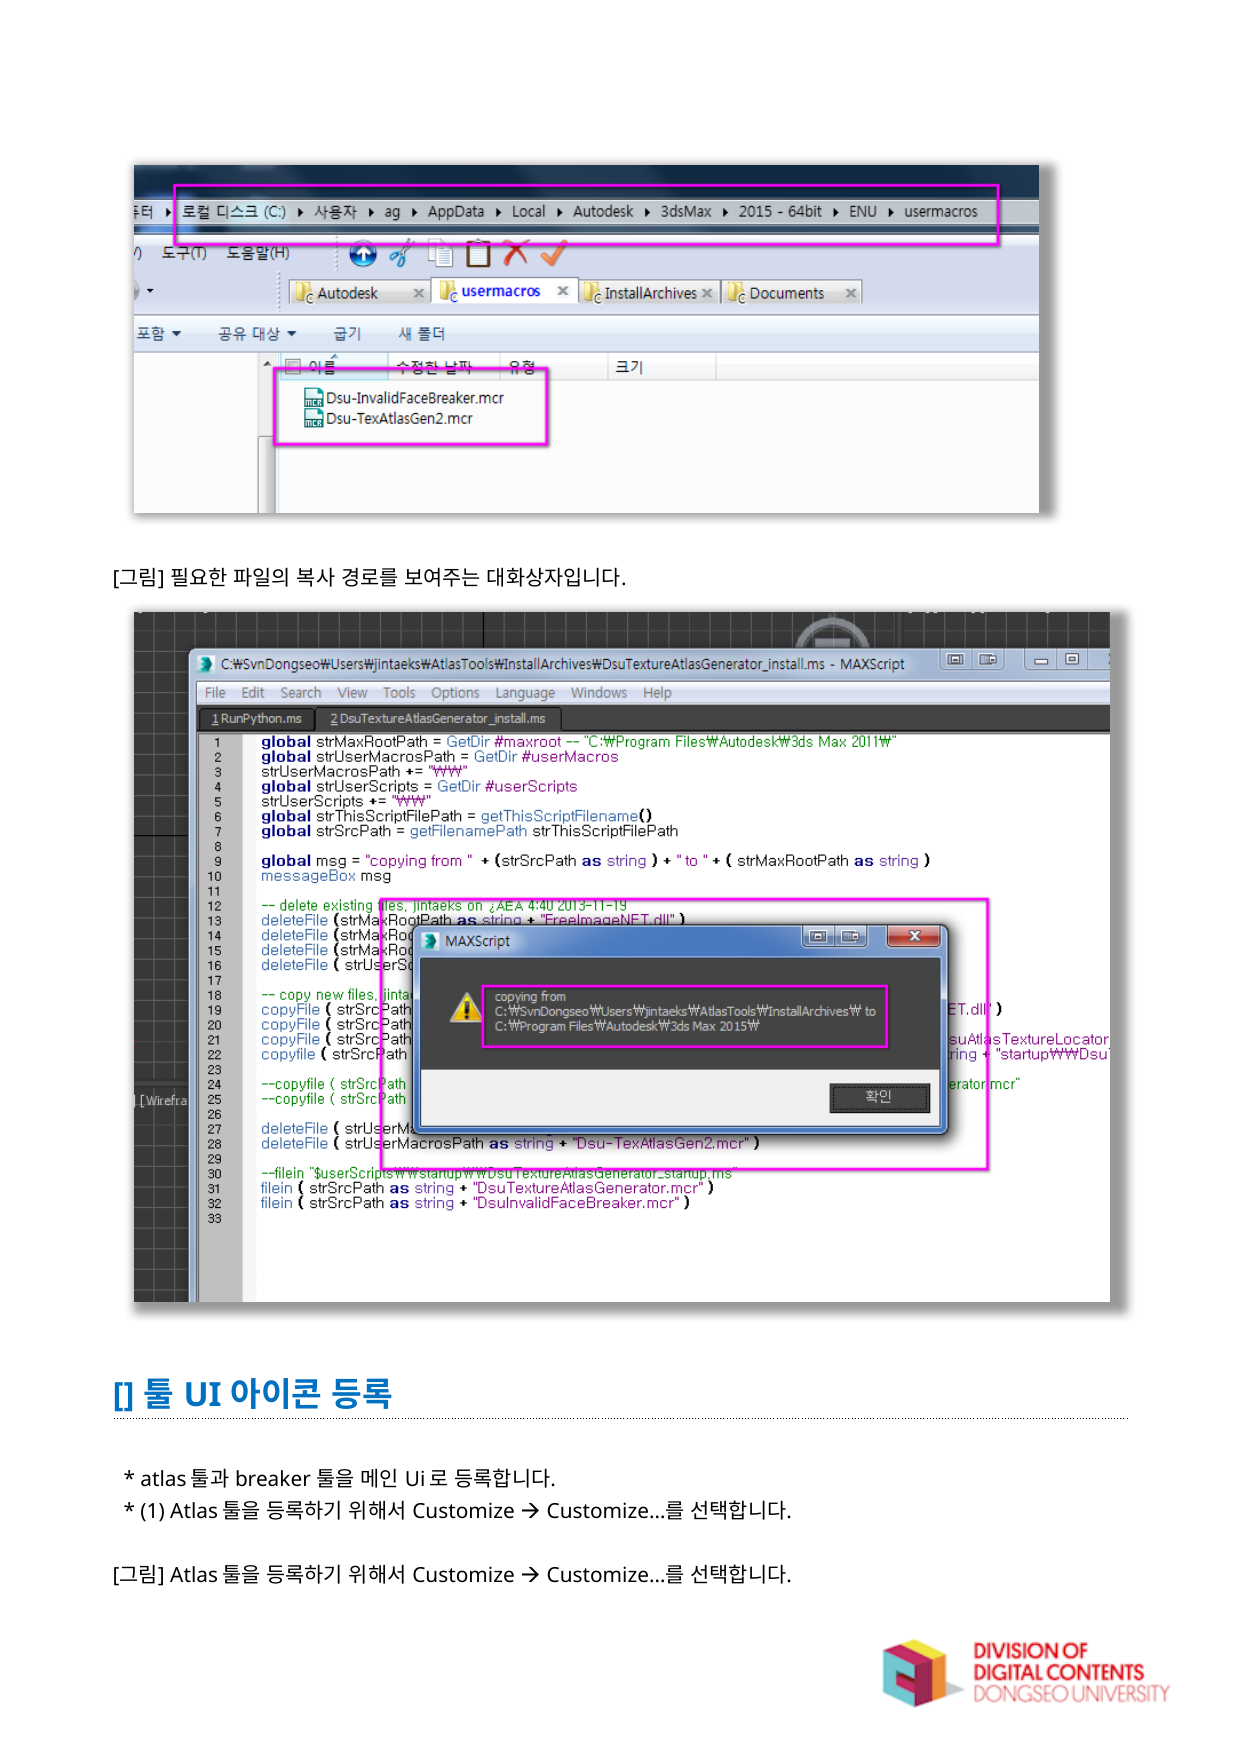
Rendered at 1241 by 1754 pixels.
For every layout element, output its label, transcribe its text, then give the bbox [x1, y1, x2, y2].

text [그림] Atlas툴을 등록하기 위해서 Customize Customize…를 선택합니다. [112, 1558, 1128, 1588]
picture [134, 165, 1039, 513]
picture [873, 1629, 1183, 1717]
text [그림] 필요한 파일의 복사 경로를 보여주는 대화상자입니다. [112, 561, 1128, 591]
subtitle [] 툴 UI 아이콘 등록 [112, 1367, 1128, 1419]
text * (1) Atlas툴을 등록하기 위해서 Customize Customize…를 선택합니다. [112, 1495, 1128, 1525]
picture [134, 612, 1110, 1302]
text * atlas툴과 breaker 툴을 메인 Ui로 등록합니다. [112, 1462, 1128, 1492]
